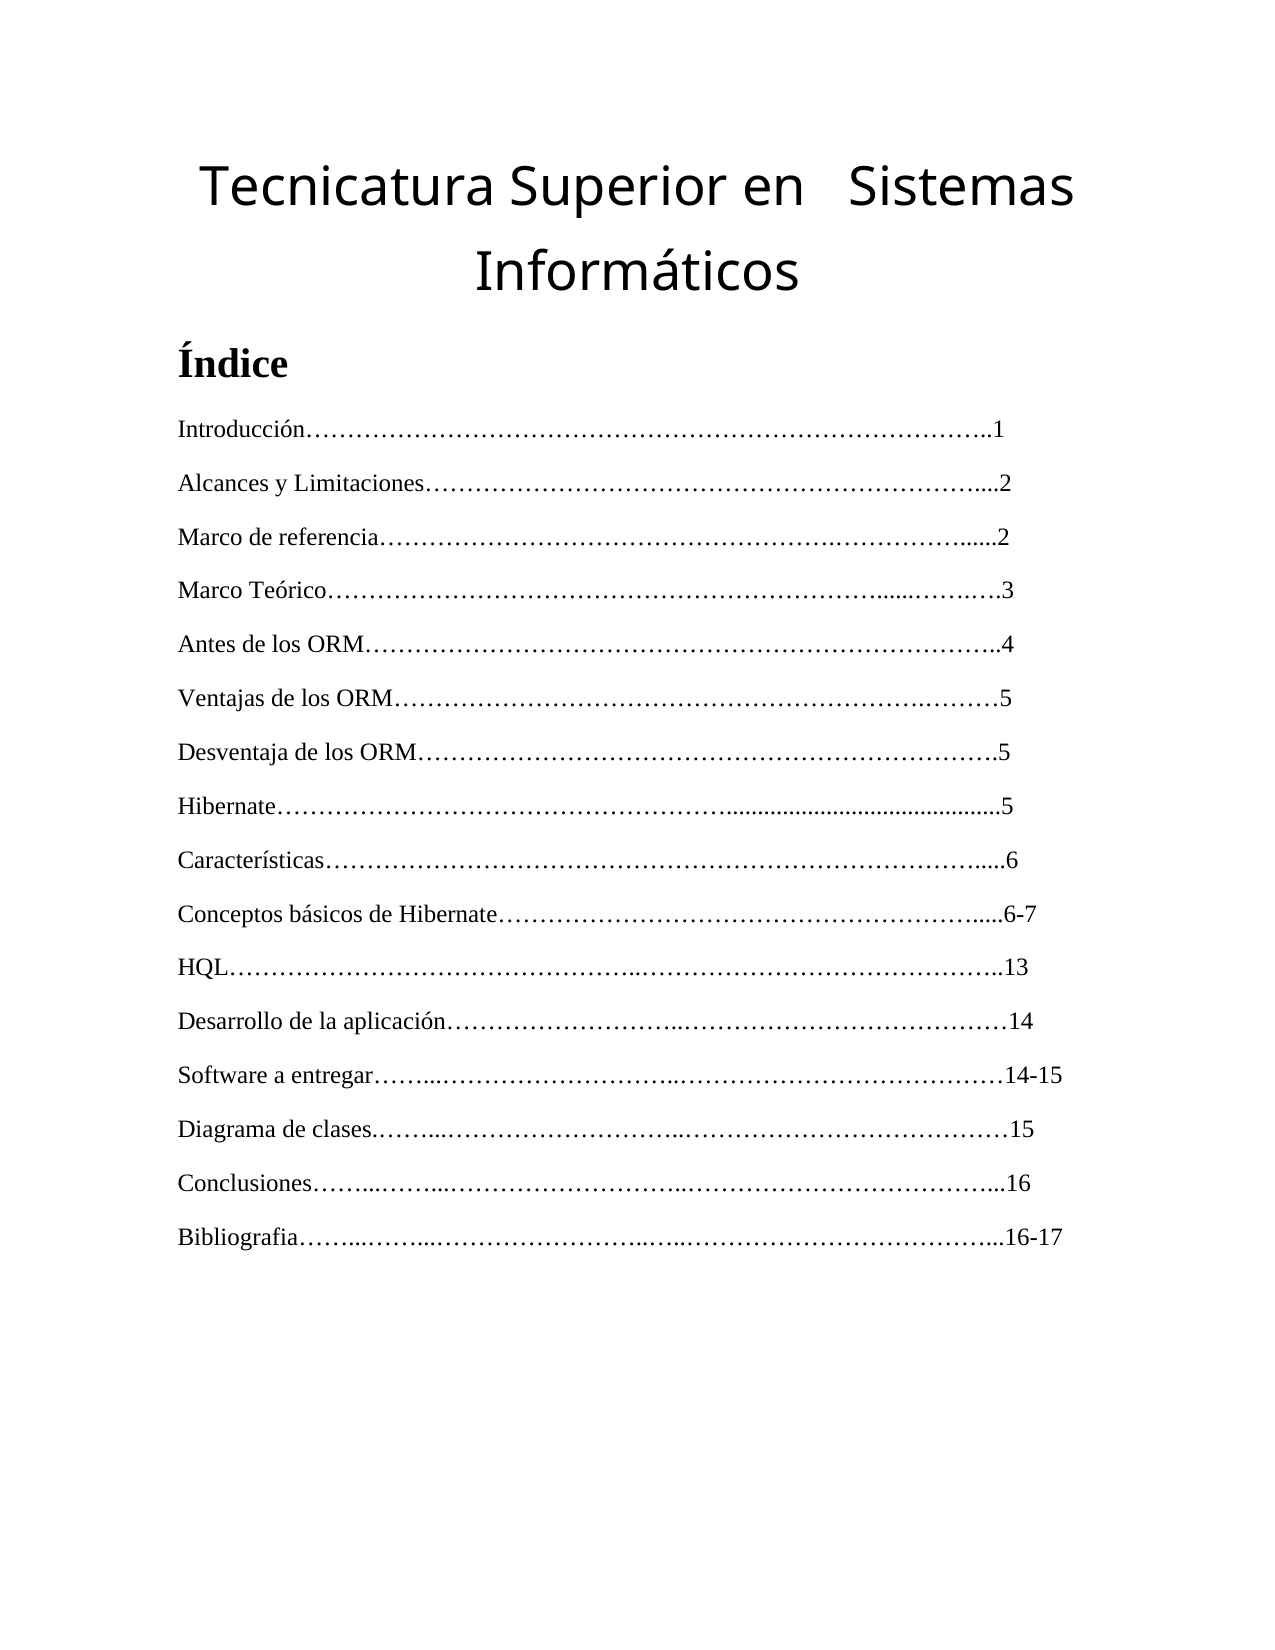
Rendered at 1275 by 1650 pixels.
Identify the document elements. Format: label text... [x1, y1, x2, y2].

text Marco Teórico…………………………………………………………......…….….3 [177, 576, 1098, 604]
text Características…………………………………………………………………….....6 [177, 845, 1098, 873]
text Software a entregar……...………………………..…………………………………14-15 [177, 1060, 1098, 1089]
text Diagrama de clases.……...………………………..…………………………………15 [177, 1114, 1098, 1143]
text Desarrollo de la aplicación………………………..…………………………………14 [177, 1006, 1098, 1035]
text Antes de los ORM…………………………………………………………………..4 [177, 629, 1098, 658]
text HQL…………………………………………..……………………………………..13 [177, 952, 1098, 981]
text Conclusiones……...……...………………………..………………………………...16 [177, 1168, 1098, 1197]
text Bibliografia……...……...……………………..…..………………………………...16-17 [177, 1222, 1098, 1251]
text Hibernate………………………………………………............................................5 [177, 791, 1098, 820]
text Índice [177, 338, 1098, 386]
text Conceptos básicos de Hibernate………………………………………………….....6-7 [177, 899, 1098, 927]
text Ventajas de los ORM……………………………………………………….………5 [177, 683, 1098, 712]
text Tecnicatura Superior en Sistemas Informáticos [177, 148, 1098, 306]
text Desventaja de los ORM…………………………………………………………….5 [177, 737, 1098, 766]
text Introducción………………………………………………………………………..1 [177, 414, 1098, 443]
text Marco de referencia……………………………………………….……………......2 [177, 522, 1098, 550]
text Alcances y Limitaciones…………………………………………………………....2 [177, 468, 1098, 497]
